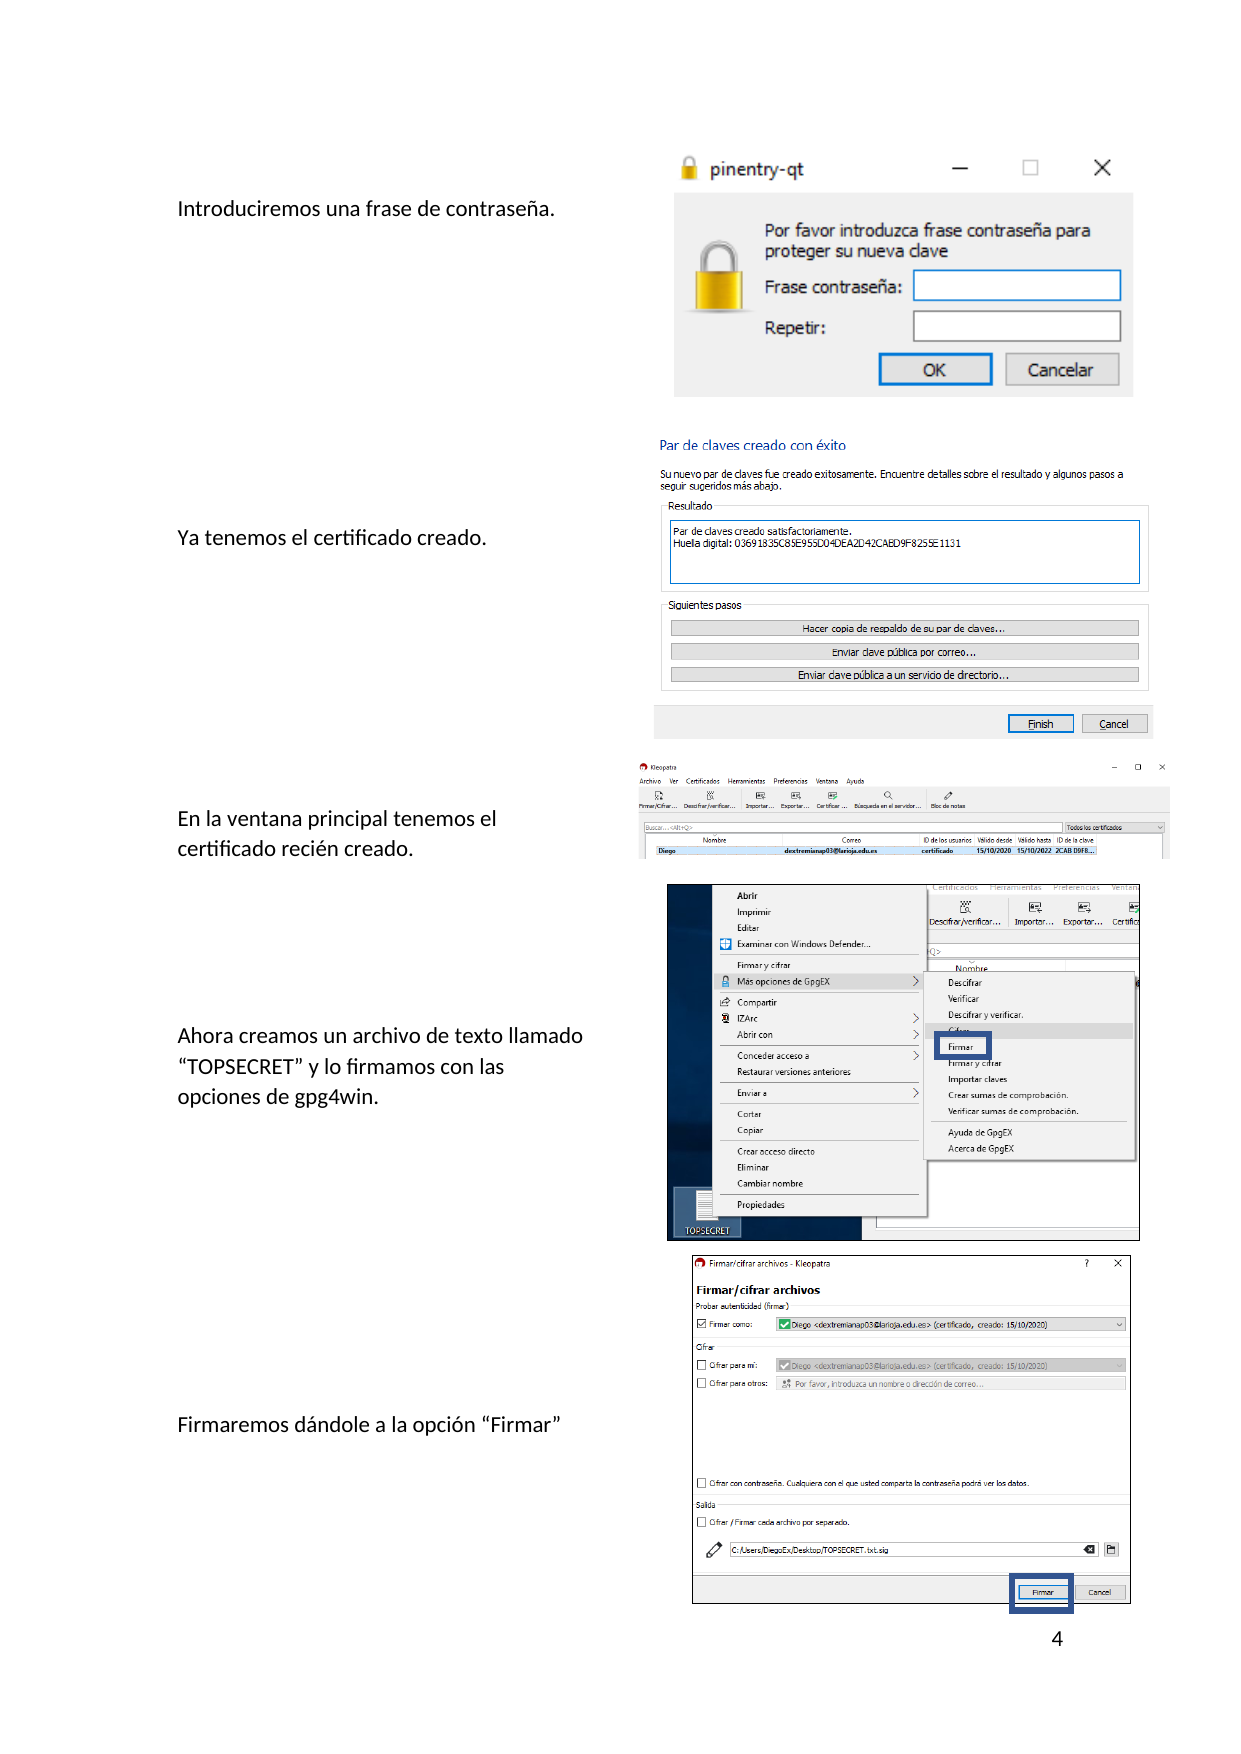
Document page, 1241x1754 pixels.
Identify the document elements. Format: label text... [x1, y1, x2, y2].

picture [638, 761, 1170, 859]
text Ahora creamos un archivo de texto llamado “TOPSECRET” y lo firmamos con las opciones de gpg4win. [177, 1022, 591, 1110]
text En la ventana principal tenemos el certificado recién creado. [177, 804, 591, 862]
text Ya tenemos el certificado creado. [177, 523, 653, 551]
picture [693, 1256, 1130, 1603]
picture [674, 149, 1134, 397]
picture [653, 430, 1154, 739]
text Firmaremos dándole a la opción “Firmar” [177, 1410, 591, 1438]
picture [1015, 1579, 1068, 1603]
picture [668, 885, 1139, 1240]
text Introduciremos una frase de contraseña. [177, 194, 674, 222]
